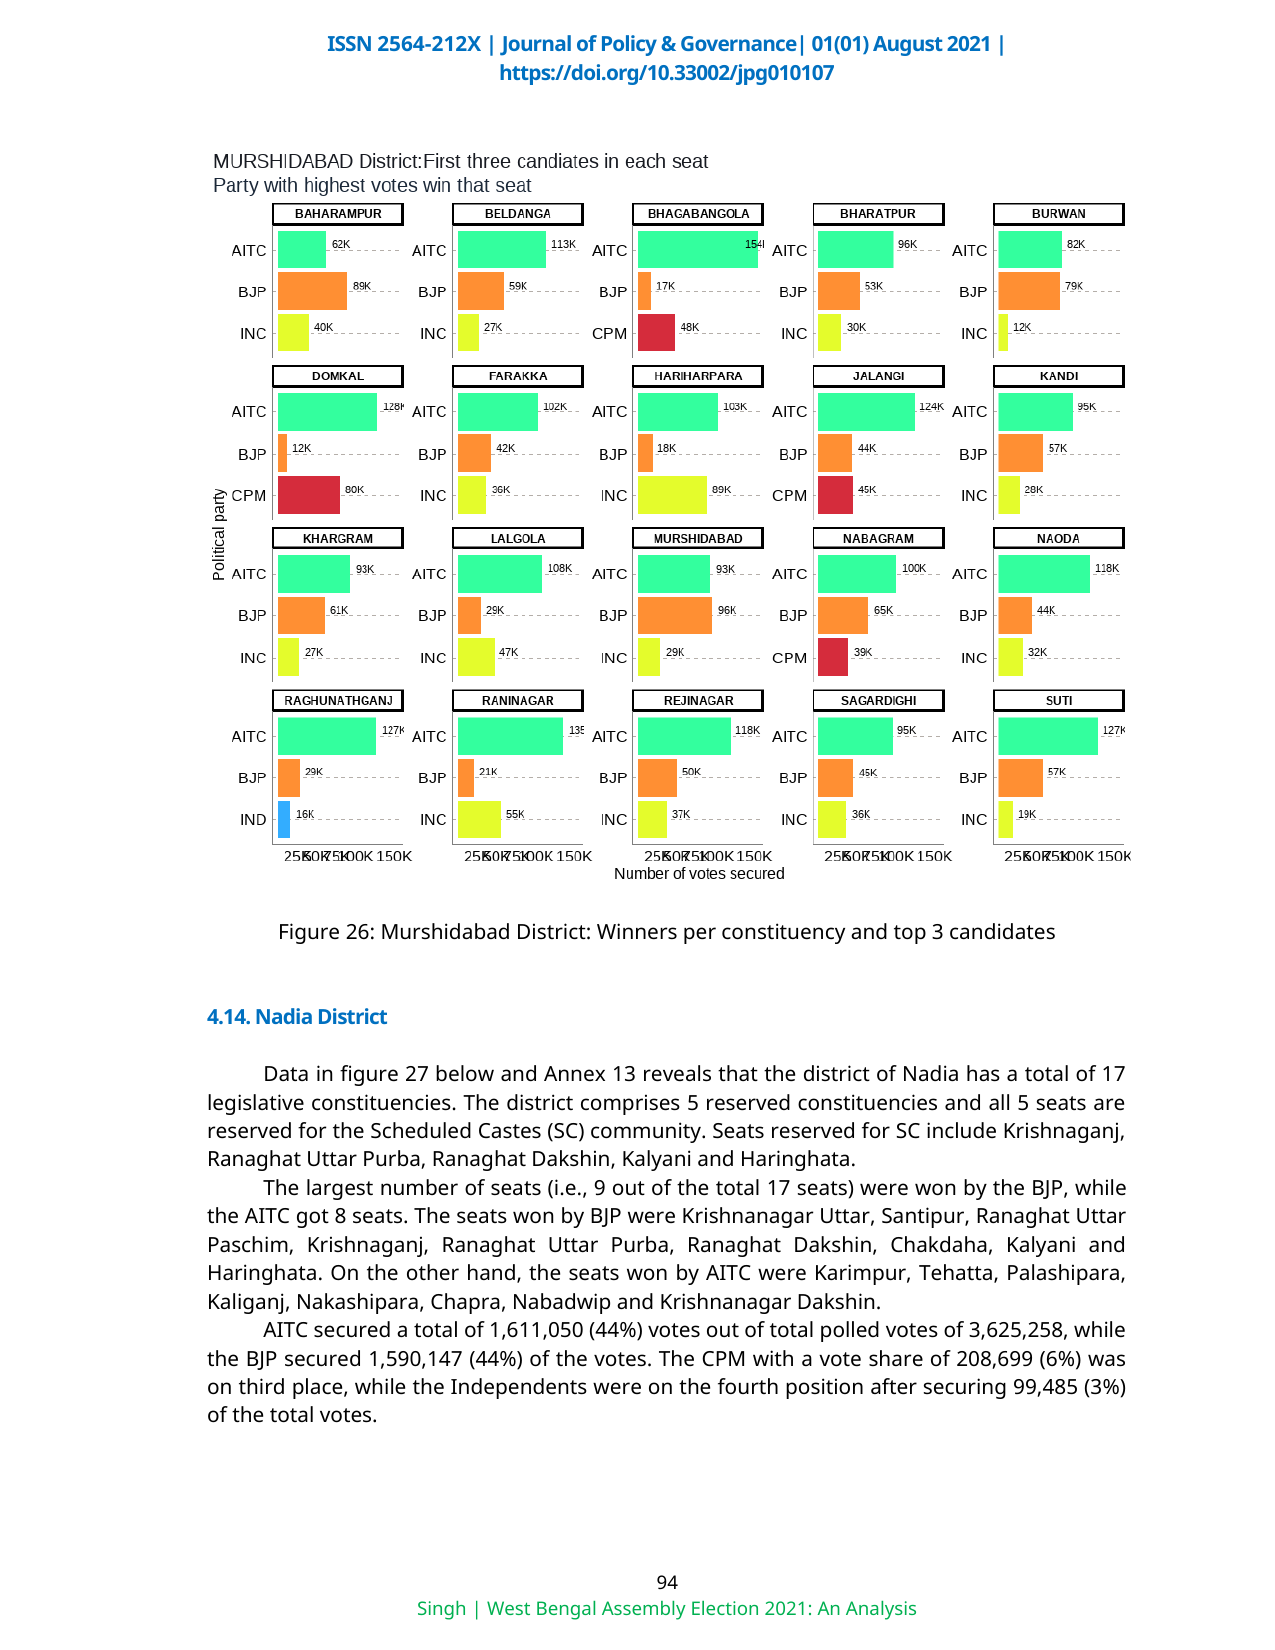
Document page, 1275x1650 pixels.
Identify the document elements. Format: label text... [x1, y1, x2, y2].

text Data in figure 27 below and Annex 13 reveals that the district of Nadia has a total of 17 legislative constituencies. The district comprises 5 reserved constituencies and all 5 seats are reserved for the Scheduled Castes (SC) community. Seats reserved for SC include Krishnaganj, Ranaghat Uttar Purba, Ranaghat Dakshin, Kalyani and Haringhata. [207, 1059, 1127, 1173]
picture [206, 147, 1131, 889]
subtitle 4.14. Nadia District [207, 1002, 1127, 1031]
text The largest number of seats (i.e., 9 out of the total 17 seats) were won by the BJP, while the AITC got 8 seats. The seats won by BJP were Krishnanagar Uttar, Santipur, Ranaghat Uttar Paschim, Krishnaganj, Ranaghat Uttar Purba, Ranaghat Dakshin, Chakdaha, Kalyani and Haringhata. On the other hand, the seats won by AITC were Karimpur, Tehatta, Palashipara, Kaliganj, Nakashipara, Chapra, Nabadwip and Krishnanagar Dakshin. [207, 1173, 1127, 1315]
text Figure 26: Murshidabad District: Winners per constituency and top 3 candidates [207, 917, 1127, 946]
text AITC secured a total of 1,611,050 (44%) votes out of total polled votes of 3,625,258, while the BJP secured 1,590,147 (44%) of the votes. The CPM with a vote share of 208,699 (6%) was on third place, while the Independents were on the fourth position after securing 99,485 (3%) of the total votes. [207, 1315, 1127, 1429]
